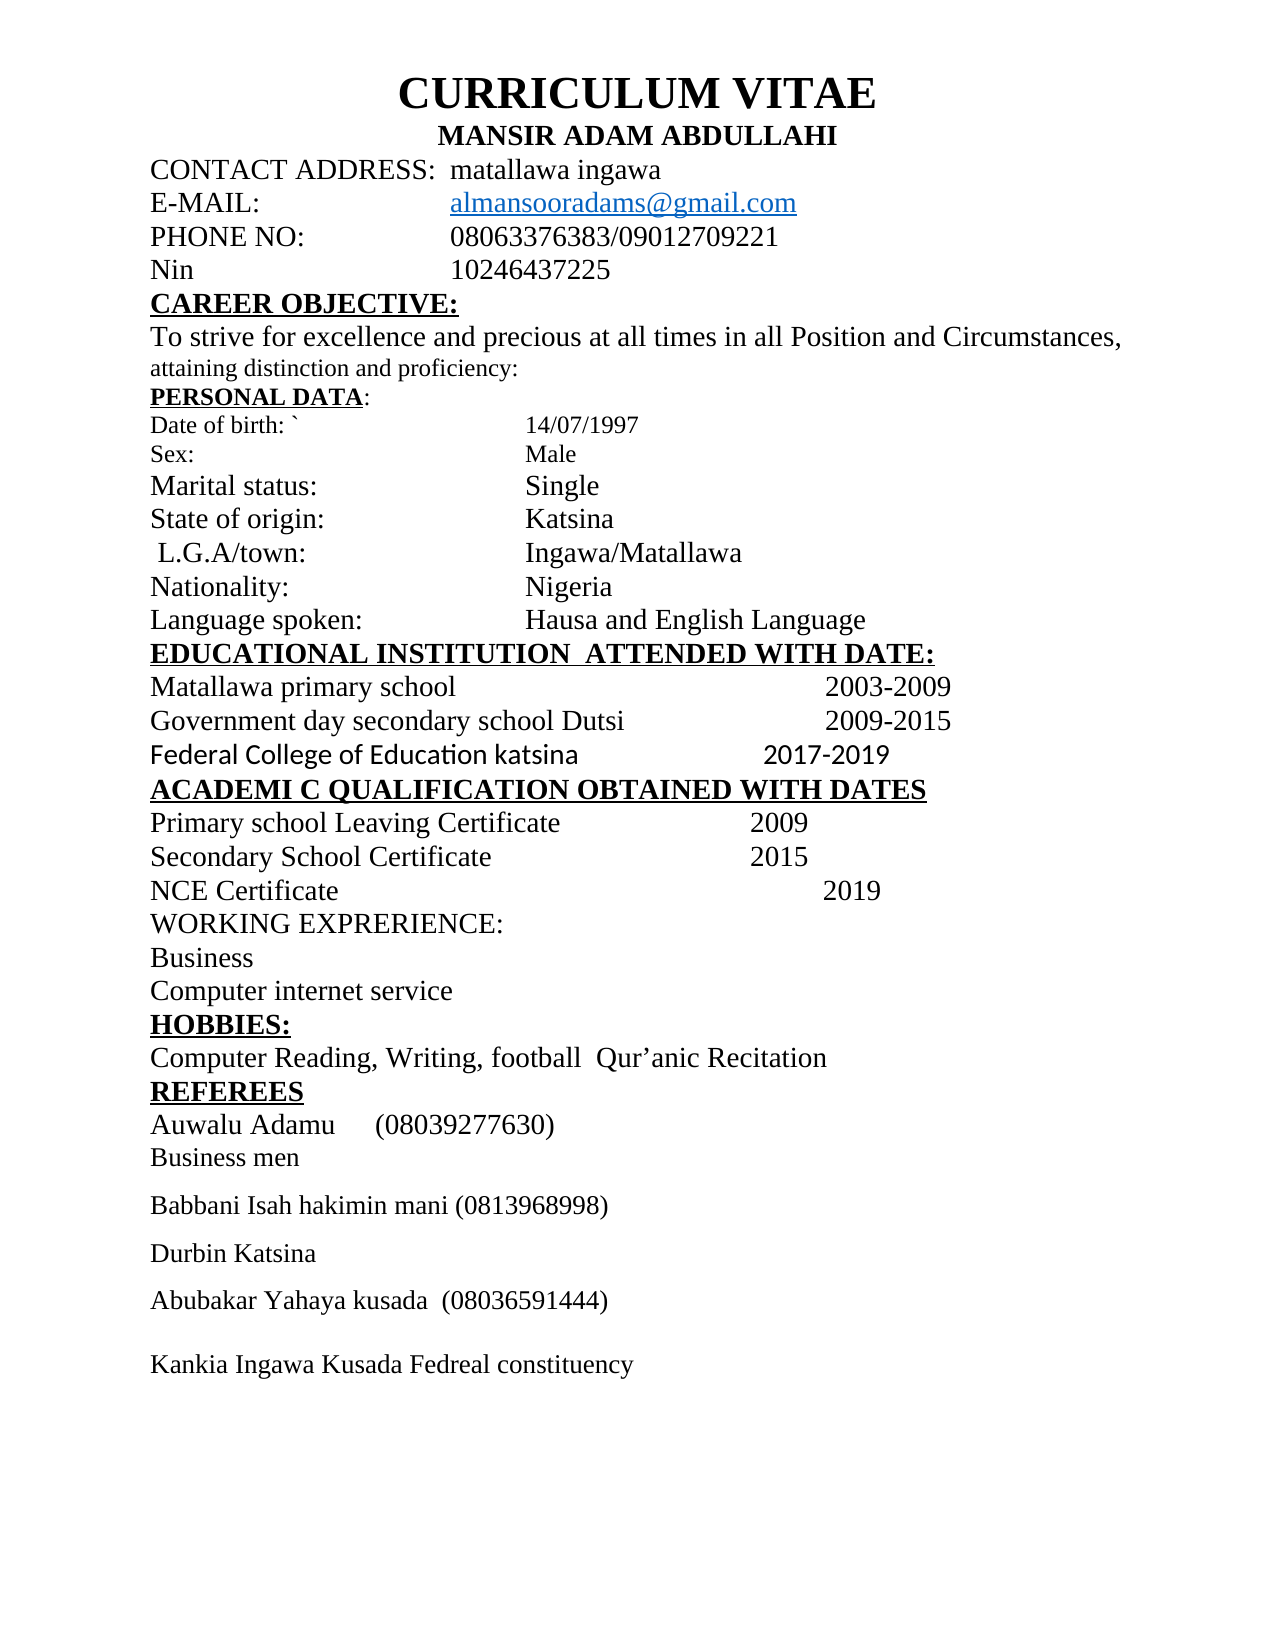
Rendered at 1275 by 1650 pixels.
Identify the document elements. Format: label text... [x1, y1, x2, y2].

text E-MAIL: almansooradams@gmail.com [150, 185, 1125, 219]
text Computer Reading, Writing, football Qur’anic Recitation [150, 1040, 1125, 1074]
text Nationality: Nigeria [150, 569, 1125, 602]
text Language spoken: Hausa and English Language [150, 602, 1125, 636]
text Nin 10246437225 [150, 252, 1125, 286]
text Computer internet service [150, 973, 1125, 1007]
text REFEREES [150, 1074, 1125, 1107]
text CAREER OBJECTIVE: [150, 286, 1125, 319]
text Kankia Ingawa Kusada Fedreal constituency [150, 1348, 1125, 1379]
text Sex: Male [150, 439, 1125, 468]
text Business men [150, 1141, 1125, 1172]
text MANSIR ADAM ABDULLAHI [150, 118, 1125, 152]
text HOBBIES: [150, 1007, 1125, 1040]
text NCE Certificate 2019 [150, 873, 1125, 906]
text Abubakar Yahaya kusada (08036591444) [150, 1284, 1125, 1316]
text Auwalu Adamu (08039277630) [150, 1107, 1125, 1141]
text State of origin: Katsina [150, 502, 1125, 535]
text Secondary School Certificate 2015 [150, 839, 1125, 873]
text Business [150, 940, 1125, 973]
text Government day secondary school Dutsi 2009-2015 [150, 703, 1125, 736]
text Primary school Leaving Certificate 2009 [150, 806, 1125, 839]
text To strive for excellence and precious at all times in all Position and Circumstances, attaining distinction and proficiency: [150, 319, 1125, 382]
text Date of birth: ` 14/07/1997 [150, 411, 1125, 439]
text PHONE NO: 08063376383/09012709221 [150, 219, 1125, 252]
text Durbin Katsina [150, 1237, 1125, 1268]
text Babbani Isah hakimin mani (0813968998) [150, 1189, 1125, 1220]
text CONTACT ADDRESS: matallawa ingawa [150, 152, 1125, 185]
text Matallawa primary school 2003-2009 [150, 669, 1125, 703]
text Marital status: Single [150, 468, 1125, 502]
text PERSONAL DATA: [150, 382, 1125, 411]
text Federal College of Education katsina 2017-2019 [150, 736, 1125, 772]
text L.G.A/town: Ingawa/Matallawa [150, 535, 1125, 569]
text EDUCATIONAL INSTITUTION ATTENDED WITH DATE: [150, 636, 1125, 669]
text CURRICULUM VITAE [150, 66, 1125, 118]
text WORKING EXPRERIENCE: [150, 906, 1125, 940]
text ACADEMI C QUALIFICATION OBTAINED WITH DATES [150, 772, 1125, 806]
